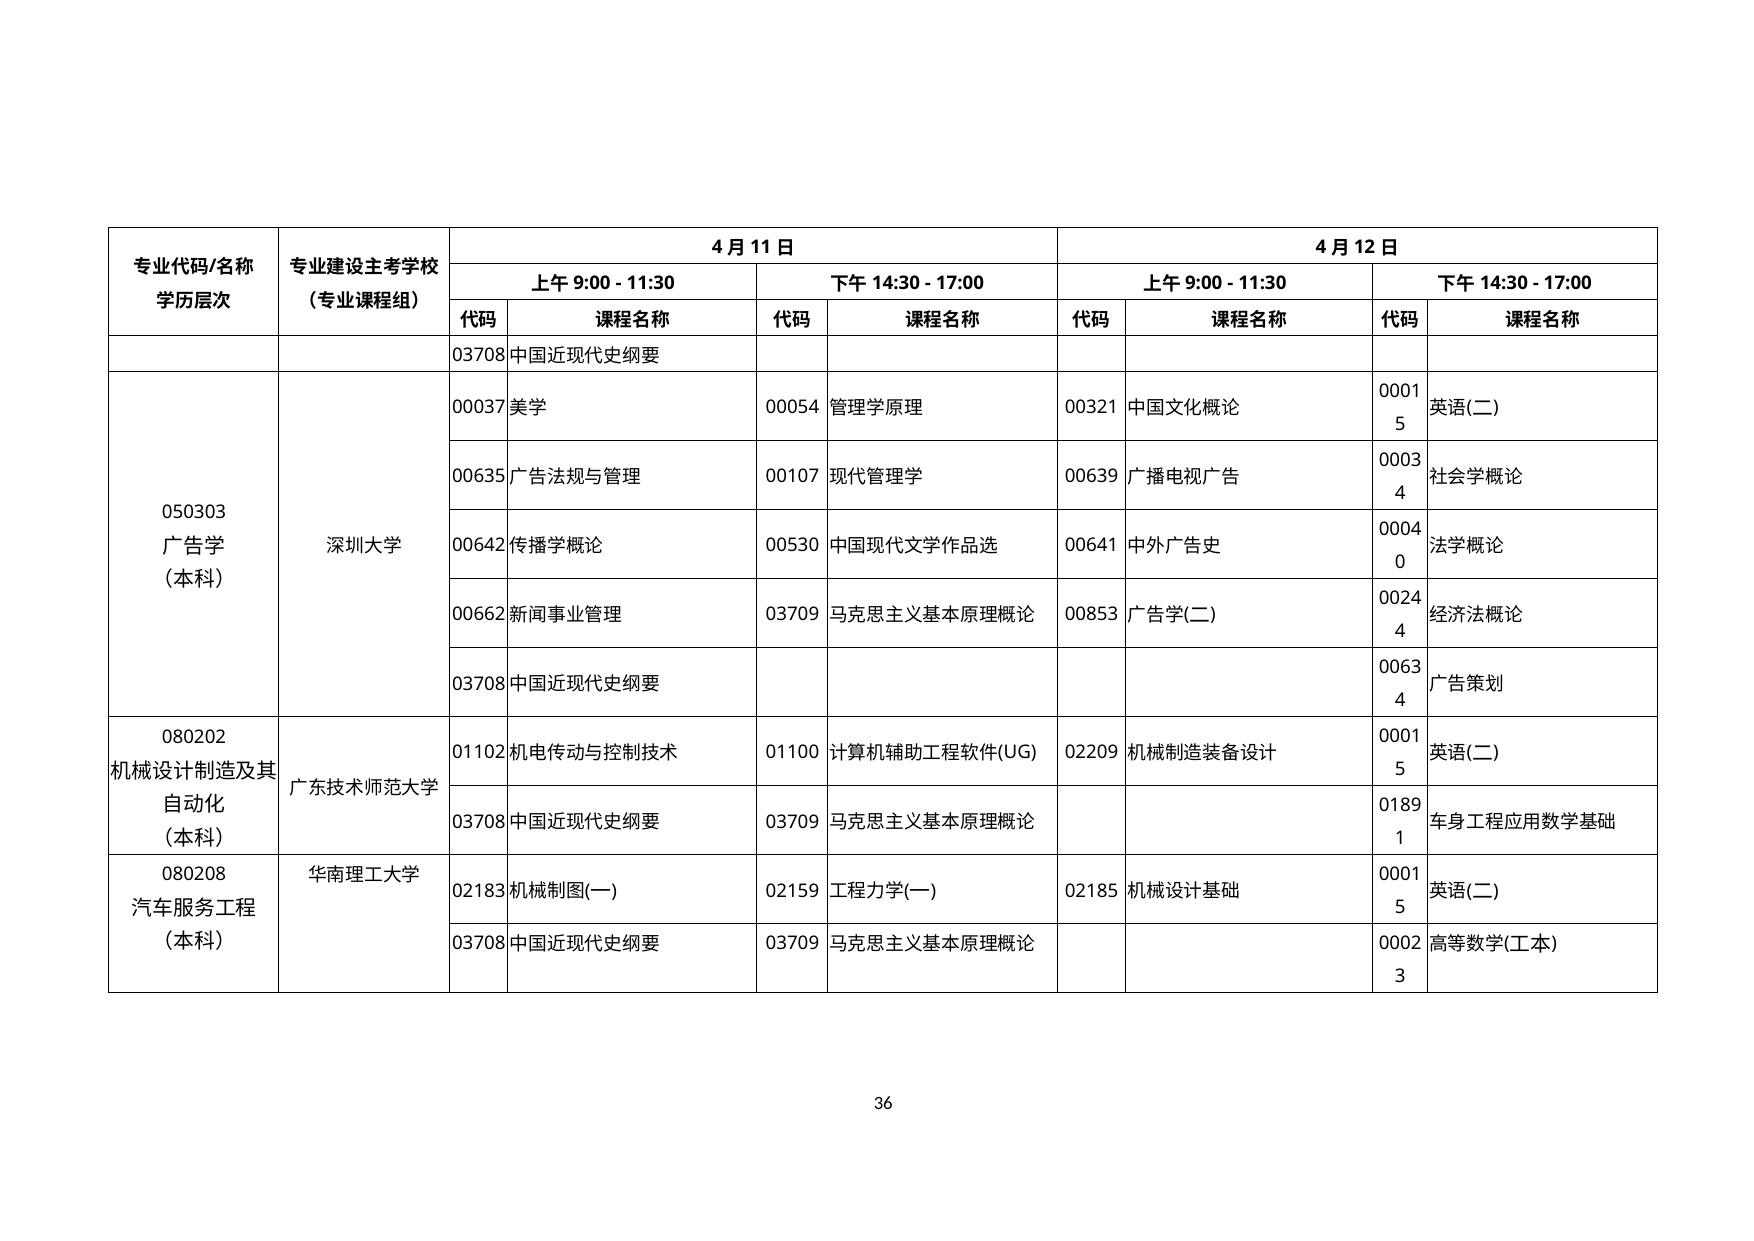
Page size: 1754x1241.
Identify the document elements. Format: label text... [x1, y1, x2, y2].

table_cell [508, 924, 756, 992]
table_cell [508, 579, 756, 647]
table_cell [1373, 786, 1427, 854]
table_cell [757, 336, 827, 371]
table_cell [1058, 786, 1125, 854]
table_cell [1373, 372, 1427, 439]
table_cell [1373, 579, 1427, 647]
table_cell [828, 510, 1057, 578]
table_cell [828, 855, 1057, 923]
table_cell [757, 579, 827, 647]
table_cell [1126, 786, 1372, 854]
table_header 专业建设主考学校 （专业课程组） [279, 228, 449, 335]
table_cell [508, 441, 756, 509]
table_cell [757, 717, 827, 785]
table_cell 上午 9:00 - 11:30 [450, 264, 756, 299]
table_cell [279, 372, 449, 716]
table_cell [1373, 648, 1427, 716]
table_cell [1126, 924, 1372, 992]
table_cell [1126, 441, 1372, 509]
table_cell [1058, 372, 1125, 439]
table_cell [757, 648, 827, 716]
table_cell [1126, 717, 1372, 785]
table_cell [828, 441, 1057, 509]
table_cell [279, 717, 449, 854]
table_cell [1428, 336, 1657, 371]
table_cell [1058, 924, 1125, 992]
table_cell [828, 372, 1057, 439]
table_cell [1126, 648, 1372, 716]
table_header 4 月12 日 [1058, 228, 1657, 263]
table_cell 下午 14:30 - 17:00 [757, 264, 1057, 299]
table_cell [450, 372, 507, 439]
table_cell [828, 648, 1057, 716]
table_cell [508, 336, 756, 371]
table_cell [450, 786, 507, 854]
table_cell 代码 [450, 300, 507, 335]
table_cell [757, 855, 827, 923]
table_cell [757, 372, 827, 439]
table_cell 课程名称 [1126, 300, 1372, 335]
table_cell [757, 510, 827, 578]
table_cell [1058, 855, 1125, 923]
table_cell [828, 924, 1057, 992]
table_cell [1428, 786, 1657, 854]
table_cell 课程名称 [1428, 300, 1657, 335]
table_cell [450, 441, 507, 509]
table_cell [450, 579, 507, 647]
table_cell 代码 [757, 300, 827, 335]
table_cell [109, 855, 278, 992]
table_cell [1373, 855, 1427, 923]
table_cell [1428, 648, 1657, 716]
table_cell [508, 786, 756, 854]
table_cell 课程名称 [828, 300, 1057, 335]
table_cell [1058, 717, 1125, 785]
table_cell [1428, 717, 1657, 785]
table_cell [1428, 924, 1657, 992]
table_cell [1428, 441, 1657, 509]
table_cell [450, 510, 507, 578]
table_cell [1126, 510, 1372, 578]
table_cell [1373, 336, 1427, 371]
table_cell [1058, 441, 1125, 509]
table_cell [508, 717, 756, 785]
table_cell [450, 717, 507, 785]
table_cell 代码 [1058, 300, 1125, 335]
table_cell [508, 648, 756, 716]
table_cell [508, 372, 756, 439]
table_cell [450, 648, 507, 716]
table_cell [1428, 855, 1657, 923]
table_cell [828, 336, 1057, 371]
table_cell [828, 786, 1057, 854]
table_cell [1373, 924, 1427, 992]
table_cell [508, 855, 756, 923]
table_header 专业代码/名称 学历层次 [109, 228, 278, 335]
table_cell 课程名称 [508, 300, 756, 335]
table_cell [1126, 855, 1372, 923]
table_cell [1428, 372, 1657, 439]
table_cell 上午 9:00 - 11:30 [1058, 264, 1372, 299]
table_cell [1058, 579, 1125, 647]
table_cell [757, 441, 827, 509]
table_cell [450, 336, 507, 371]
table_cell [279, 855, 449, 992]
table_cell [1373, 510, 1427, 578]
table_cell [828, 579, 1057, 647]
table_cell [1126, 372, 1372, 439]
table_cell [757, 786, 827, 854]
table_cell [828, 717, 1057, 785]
table_header 4 月11 日 [450, 228, 1057, 263]
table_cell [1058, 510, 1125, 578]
table_cell 代码 [1373, 300, 1427, 335]
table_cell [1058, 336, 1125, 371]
table_cell 下午 14:30 - 17:00 [1373, 264, 1657, 299]
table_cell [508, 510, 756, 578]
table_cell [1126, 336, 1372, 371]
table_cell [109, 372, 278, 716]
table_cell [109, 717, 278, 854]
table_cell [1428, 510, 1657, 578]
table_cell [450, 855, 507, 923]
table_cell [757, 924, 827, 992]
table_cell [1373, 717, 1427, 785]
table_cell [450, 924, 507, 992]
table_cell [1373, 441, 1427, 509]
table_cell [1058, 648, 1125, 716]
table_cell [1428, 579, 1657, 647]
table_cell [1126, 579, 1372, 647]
